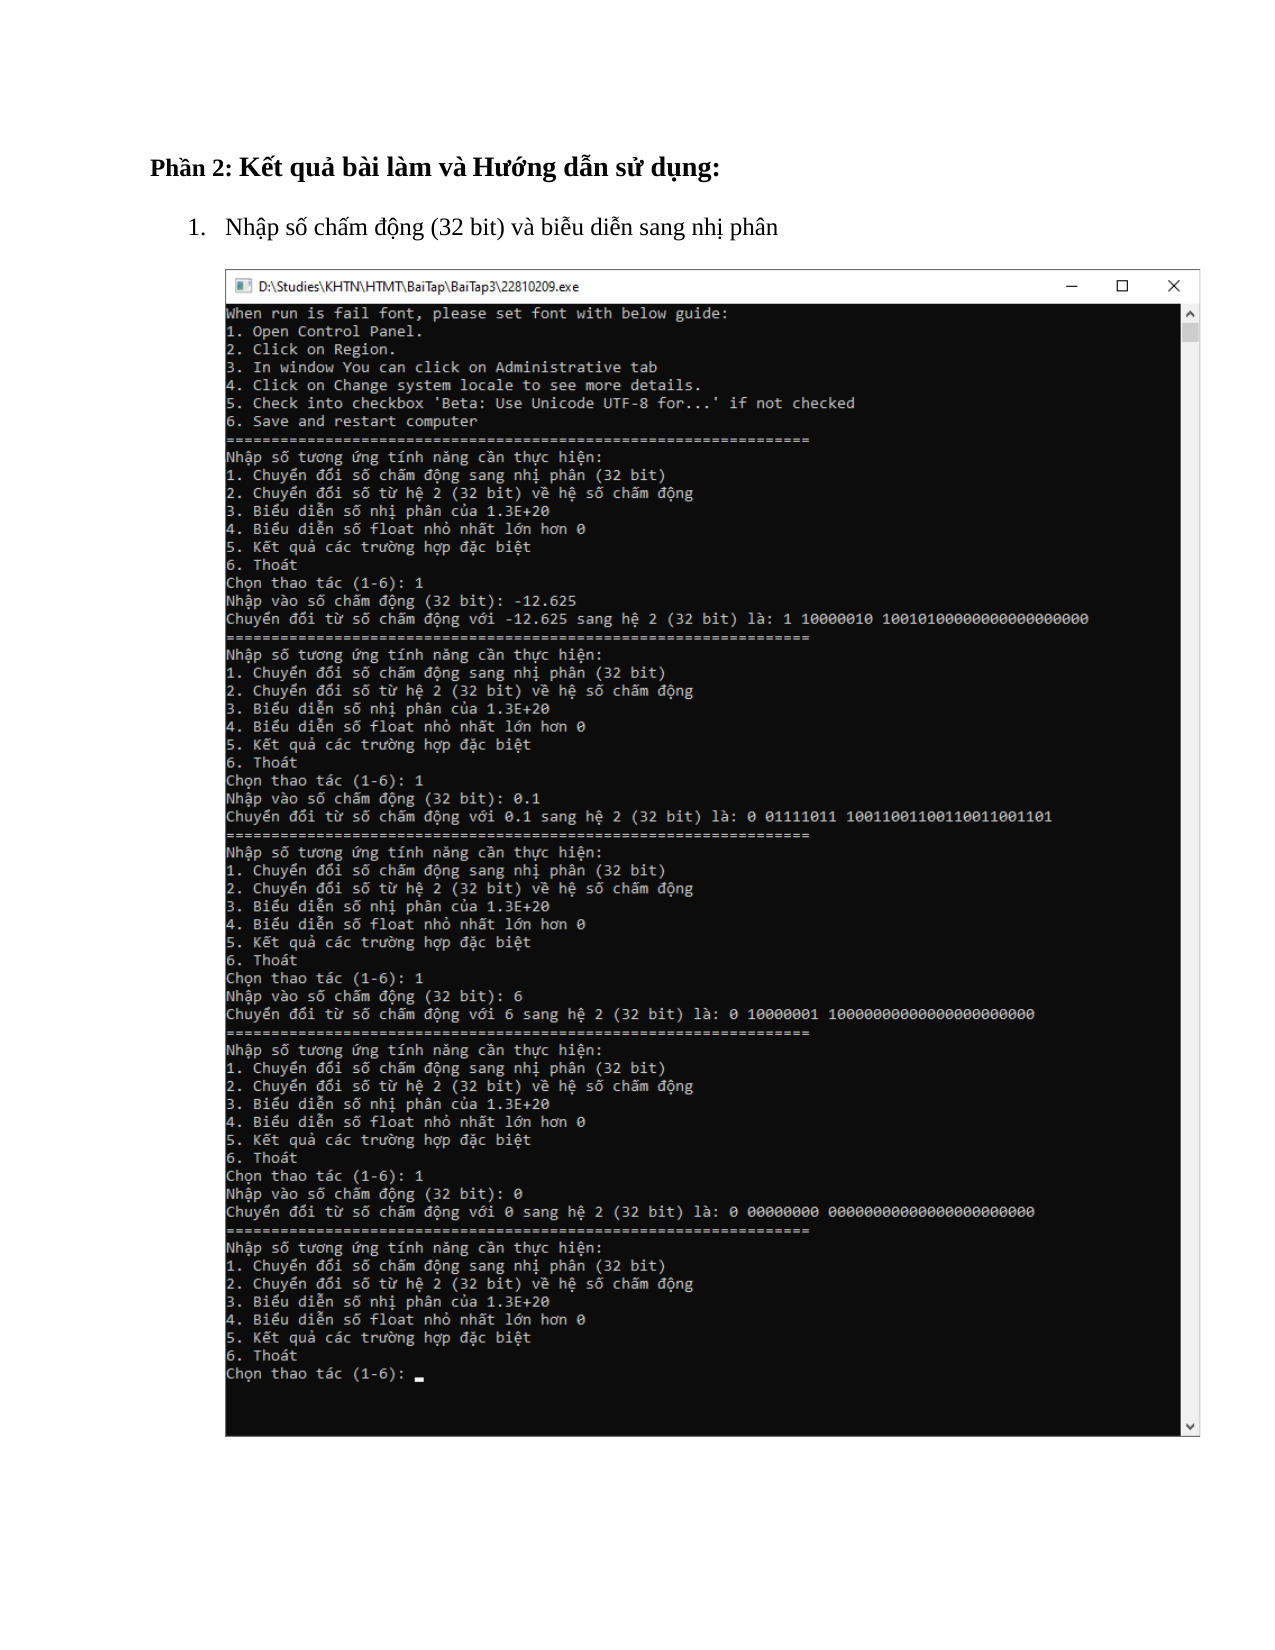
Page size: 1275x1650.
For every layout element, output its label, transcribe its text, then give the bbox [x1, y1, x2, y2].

list Nhập số chấm động (32 bit) và biễu diễn sang nhị phân [187, 212, 1125, 240]
text Phần 2: Kết quả bài làm và Hướng dẫn sử dụng: [150, 150, 1125, 182]
picture [225, 269, 1200, 1437]
